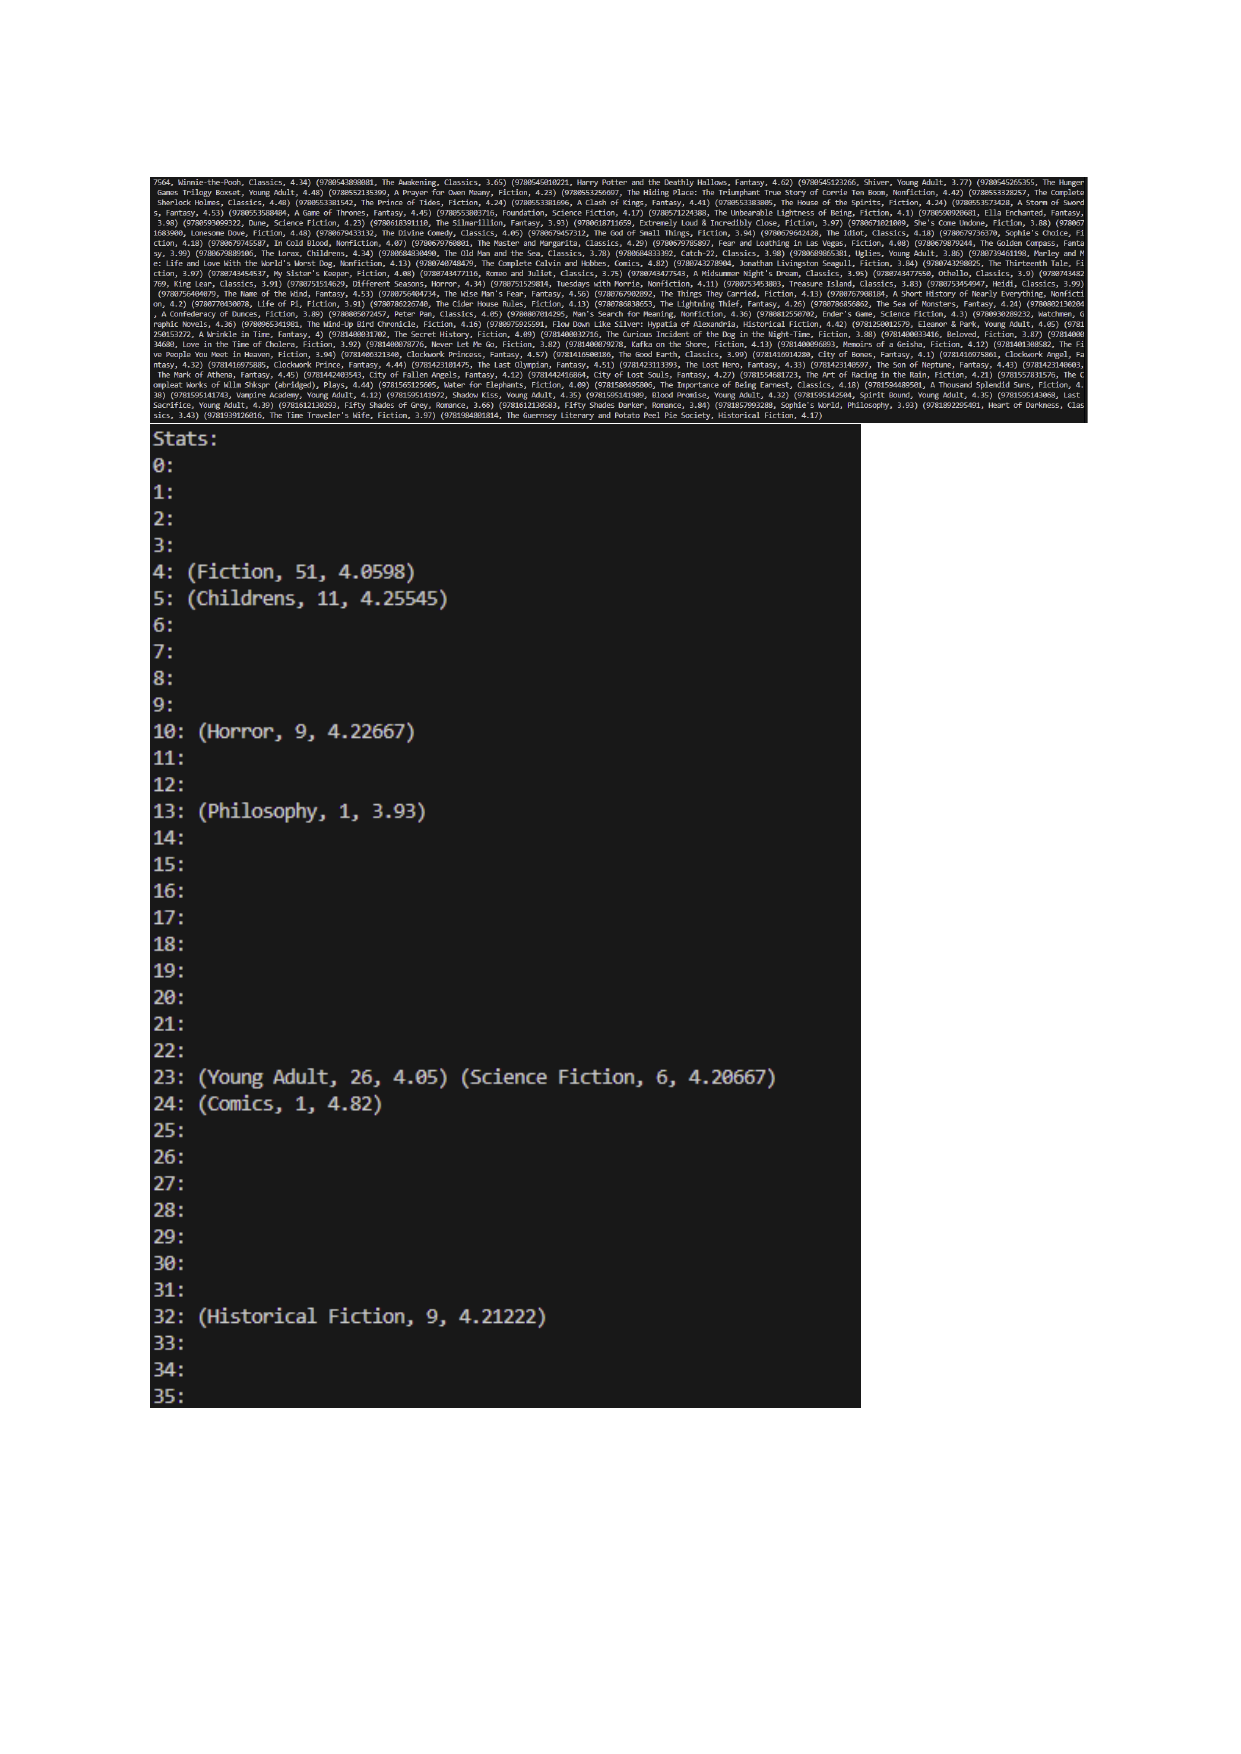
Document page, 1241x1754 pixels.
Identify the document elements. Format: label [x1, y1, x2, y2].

picture [150, 177, 1088, 423]
picture [150, 424, 861, 1408]
